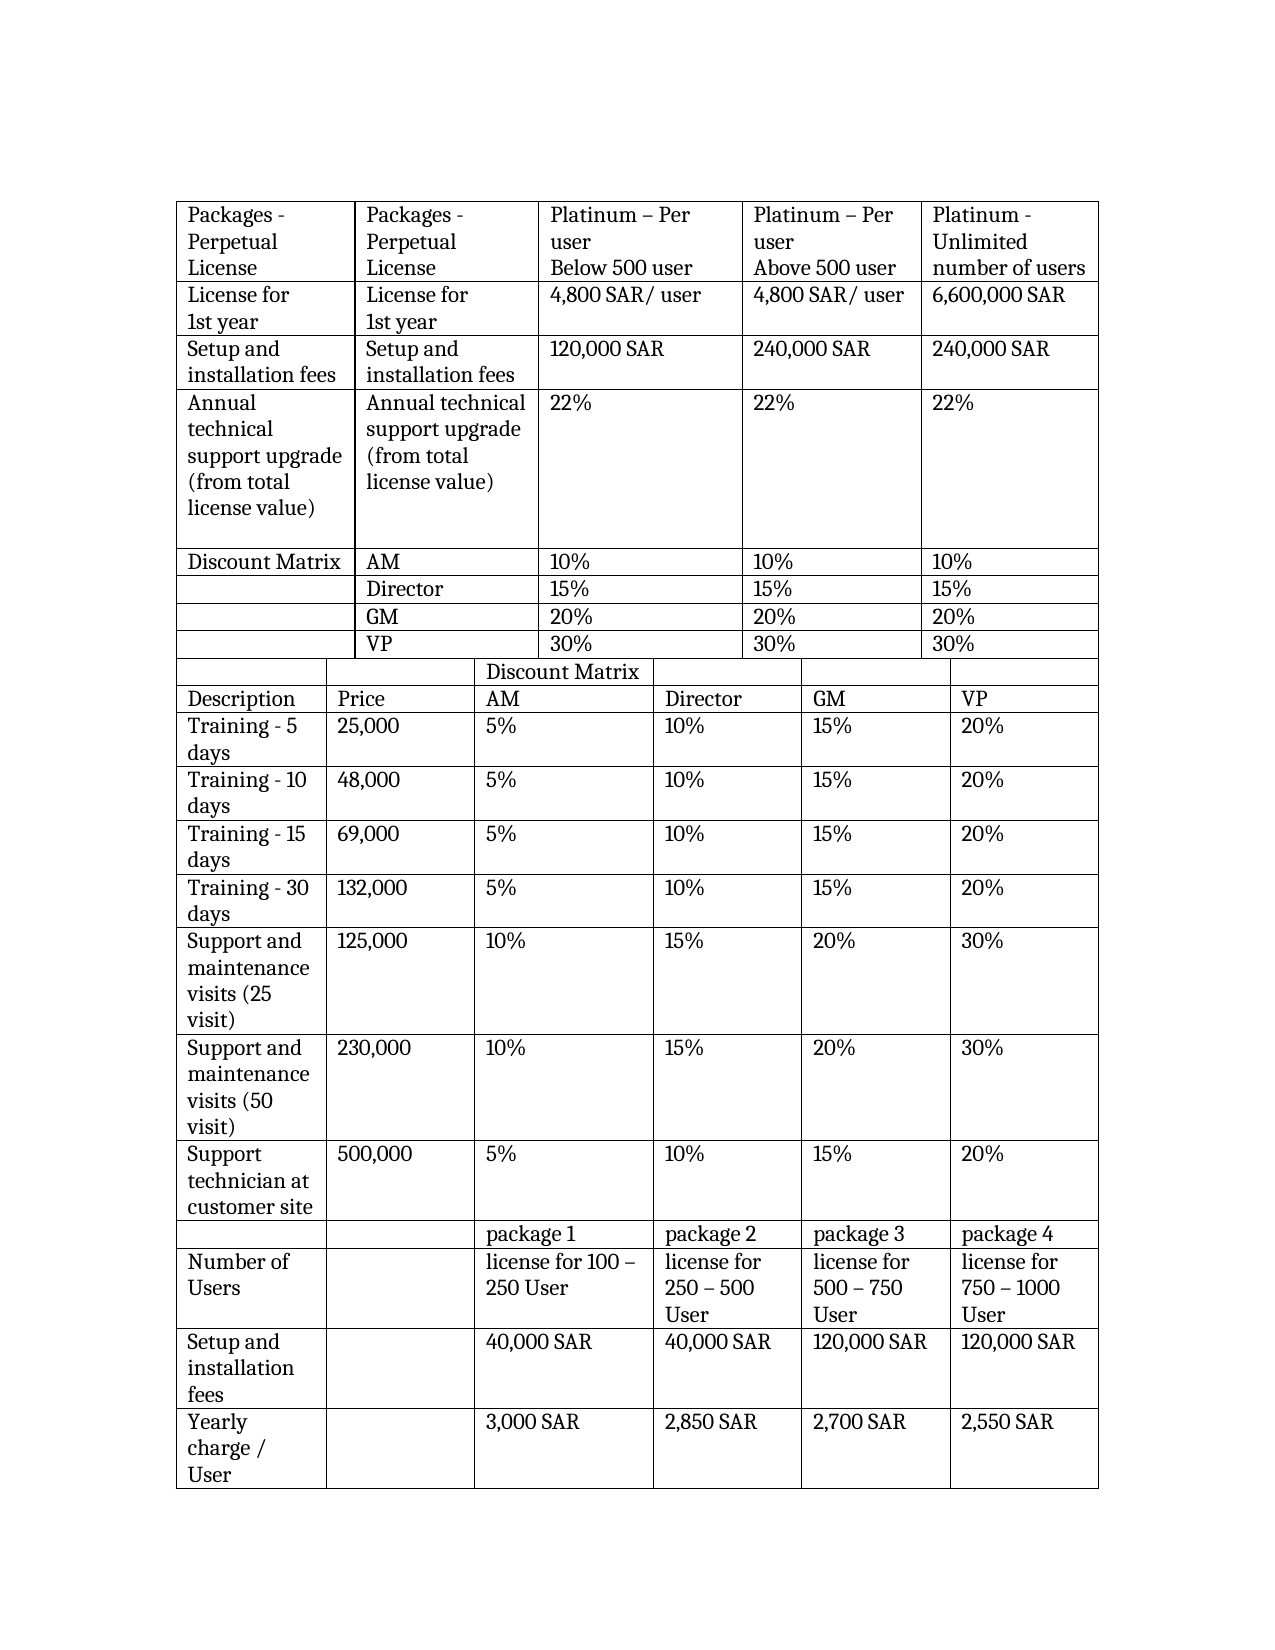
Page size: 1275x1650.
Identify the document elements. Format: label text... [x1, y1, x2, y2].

table_cell 20% [802, 1035, 950, 1140]
table_cell 25,000 [327, 713, 474, 766]
table_cell 10% [539, 549, 742, 575]
table_cell 2,850 SAR [654, 1409, 801, 1488]
table_cell 15% [802, 713, 950, 766]
table_cell 22% [922, 390, 1098, 548]
table_cell License for 1st year ​ [356, 282, 538, 335]
table_cell ​ [177, 604, 354, 630]
table_cell license for 250 – 500 User [654, 1249, 801, 1328]
table_cell 20% [951, 767, 1098, 820]
table_cell 5% [475, 875, 653, 927]
table_cell ​ [327, 1329, 474, 1408]
table_cell 132,000 [327, 875, 474, 927]
table_cell 20% [922, 604, 1098, 630]
table_cell Director [356, 576, 538, 603]
table_header Platinum - Unlimited number of users [922, 202, 1098, 281]
table_cell 120,000 SAR [951, 1329, 1098, 1408]
table_cell Training - 5 days [177, 713, 326, 766]
table_cell 20% [951, 1141, 1098, 1220]
table_cell Support and maintenance visits (50 visit) [177, 1035, 326, 1140]
table_cell ​ [802, 659, 950, 685]
table_cell 20% [802, 928, 950, 1034]
table_cell 6,600,000 SAR [922, 282, 1098, 335]
table_cell 15% [743, 576, 921, 603]
table_cell 230,000 [327, 1035, 474, 1140]
table_cell package 4 [951, 1221, 1098, 1248]
table_cell 15% [654, 1035, 801, 1140]
table_cell 15% [802, 767, 950, 820]
table_cell package 3 [802, 1221, 950, 1248]
table_cell Number of Users [177, 1249, 326, 1328]
table_cell VP [951, 686, 1098, 712]
table_cell 15% [922, 576, 1098, 603]
table_cell 10% [654, 713, 801, 766]
table_cell package 2 [654, 1221, 801, 1248]
table_cell Support and maintenance visits (25 visit) [177, 928, 326, 1034]
table_cell ​ [327, 1249, 474, 1328]
table_cell GM [356, 604, 538, 630]
table_cell 10% [922, 549, 1098, 575]
table_cell ​ [177, 659, 326, 685]
table_cell Setup and installation fees [177, 1329, 326, 1408]
table_cell 20% [951, 875, 1098, 927]
table_cell 15% [539, 576, 742, 603]
table_cell Training - 30 days [177, 875, 326, 927]
table_cell Annual technical support upgrade (from total license value) ​ [356, 390, 538, 548]
table_cell 22% [539, 390, 742, 548]
table_cell 10% [743, 549, 921, 575]
table_header Packages - Perpetual License ​ [356, 202, 538, 281]
table_cell 20% [951, 713, 1098, 766]
table_cell 3,000 SAR [475, 1409, 653, 1488]
table_cell 30% [951, 1035, 1098, 1140]
table_cell AM [356, 549, 538, 575]
table_cell GM [802, 686, 950, 712]
table_cell 10% [654, 767, 801, 820]
table_cell ​ [327, 1221, 474, 1248]
table_cell ​ [327, 659, 474, 685]
table_cell 125,000 [327, 928, 474, 1034]
table_cell 15% [654, 928, 801, 1034]
table_cell 15% [802, 875, 950, 927]
table_cell license for 500 – 750 User [802, 1249, 950, 1328]
table_cell 30% [922, 631, 1098, 657]
table_cell Support technician at customer site [177, 1141, 326, 1220]
table_cell 20% [539, 604, 742, 630]
table_cell 5% [475, 767, 653, 820]
table_cell 120,000 SAR [802, 1329, 950, 1408]
table_cell 4,800 SAR/ user [539, 282, 742, 335]
table_cell 2,700 SAR [802, 1409, 950, 1488]
table_cell 5% [475, 713, 653, 766]
table_cell 10% [475, 928, 653, 1034]
table_cell license for 750 – 1000 User [951, 1249, 1098, 1328]
table_cell 20% [951, 821, 1098, 873]
table_cell 22% [743, 390, 921, 548]
table_cell 30% [539, 631, 742, 657]
table_cell 2,550 SAR [951, 1409, 1098, 1488]
table_cell 20% [743, 604, 921, 630]
table_cell 48,000 [327, 767, 474, 820]
table_cell license for 100 – 250 User [475, 1249, 653, 1328]
table_cell AM [475, 686, 653, 712]
table_cell ​ [327, 1409, 474, 1488]
table_cell 4,800 SAR/ user [743, 282, 921, 335]
table_header Packages - Perpetual License ​ [177, 202, 354, 281]
table_cell [177, 1221, 326, 1248]
table_cell 40,000 SAR [654, 1329, 801, 1408]
table_cell 10% [654, 875, 801, 927]
table_cell 15% [802, 821, 950, 873]
table_cell Price [327, 686, 474, 712]
table_header Platinum – Per user Below 500 user [539, 202, 742, 281]
table_cell 69,000 [327, 821, 474, 873]
table_cell 10% [654, 1141, 801, 1220]
table_cell 30% [743, 631, 921, 657]
table_cell 15% [802, 1141, 950, 1220]
table_cell 120,000 SAR [539, 336, 742, 389]
table_cell Setup and installation fees ​ [177, 336, 354, 389]
table_cell ​ [177, 631, 354, 657]
table_cell package 1 [475, 1221, 653, 1248]
table_cell ​ [951, 659, 1098, 685]
table_cell Training - 15 days [177, 821, 326, 873]
table_cell 40,000 SAR [475, 1329, 653, 1408]
table_cell Description [177, 686, 326, 712]
table_cell Training - 10 days [177, 767, 326, 820]
table_cell 500,000 [327, 1141, 474, 1220]
table_header Platinum – Per user Above 500 user [743, 202, 921, 281]
table_cell Discount Matrix [177, 549, 354, 575]
table_cell 10% [475, 1035, 653, 1140]
table_cell VP [356, 631, 538, 657]
table_cell 10% [654, 821, 801, 873]
table_cell Director [654, 686, 801, 712]
table_cell License for 1st year ​ [177, 282, 354, 335]
table_cell 5% [475, 821, 653, 873]
table_cell 30% [951, 928, 1098, 1034]
table_cell ​ [654, 659, 801, 685]
table_cell 240,000 SAR [743, 336, 921, 389]
table_cell Annual technical support upgrade (from total license value) ​ [177, 390, 354, 548]
table_cell Discount Matrix [475, 659, 653, 685]
table_cell Yearly charge / User [177, 1409, 326, 1488]
table_cell 5% [475, 1141, 653, 1220]
table_cell 240,000 SAR [922, 336, 1098, 389]
table_cell ​ [177, 576, 354, 603]
table_cell Setup and installation fees ​ [356, 336, 538, 389]
